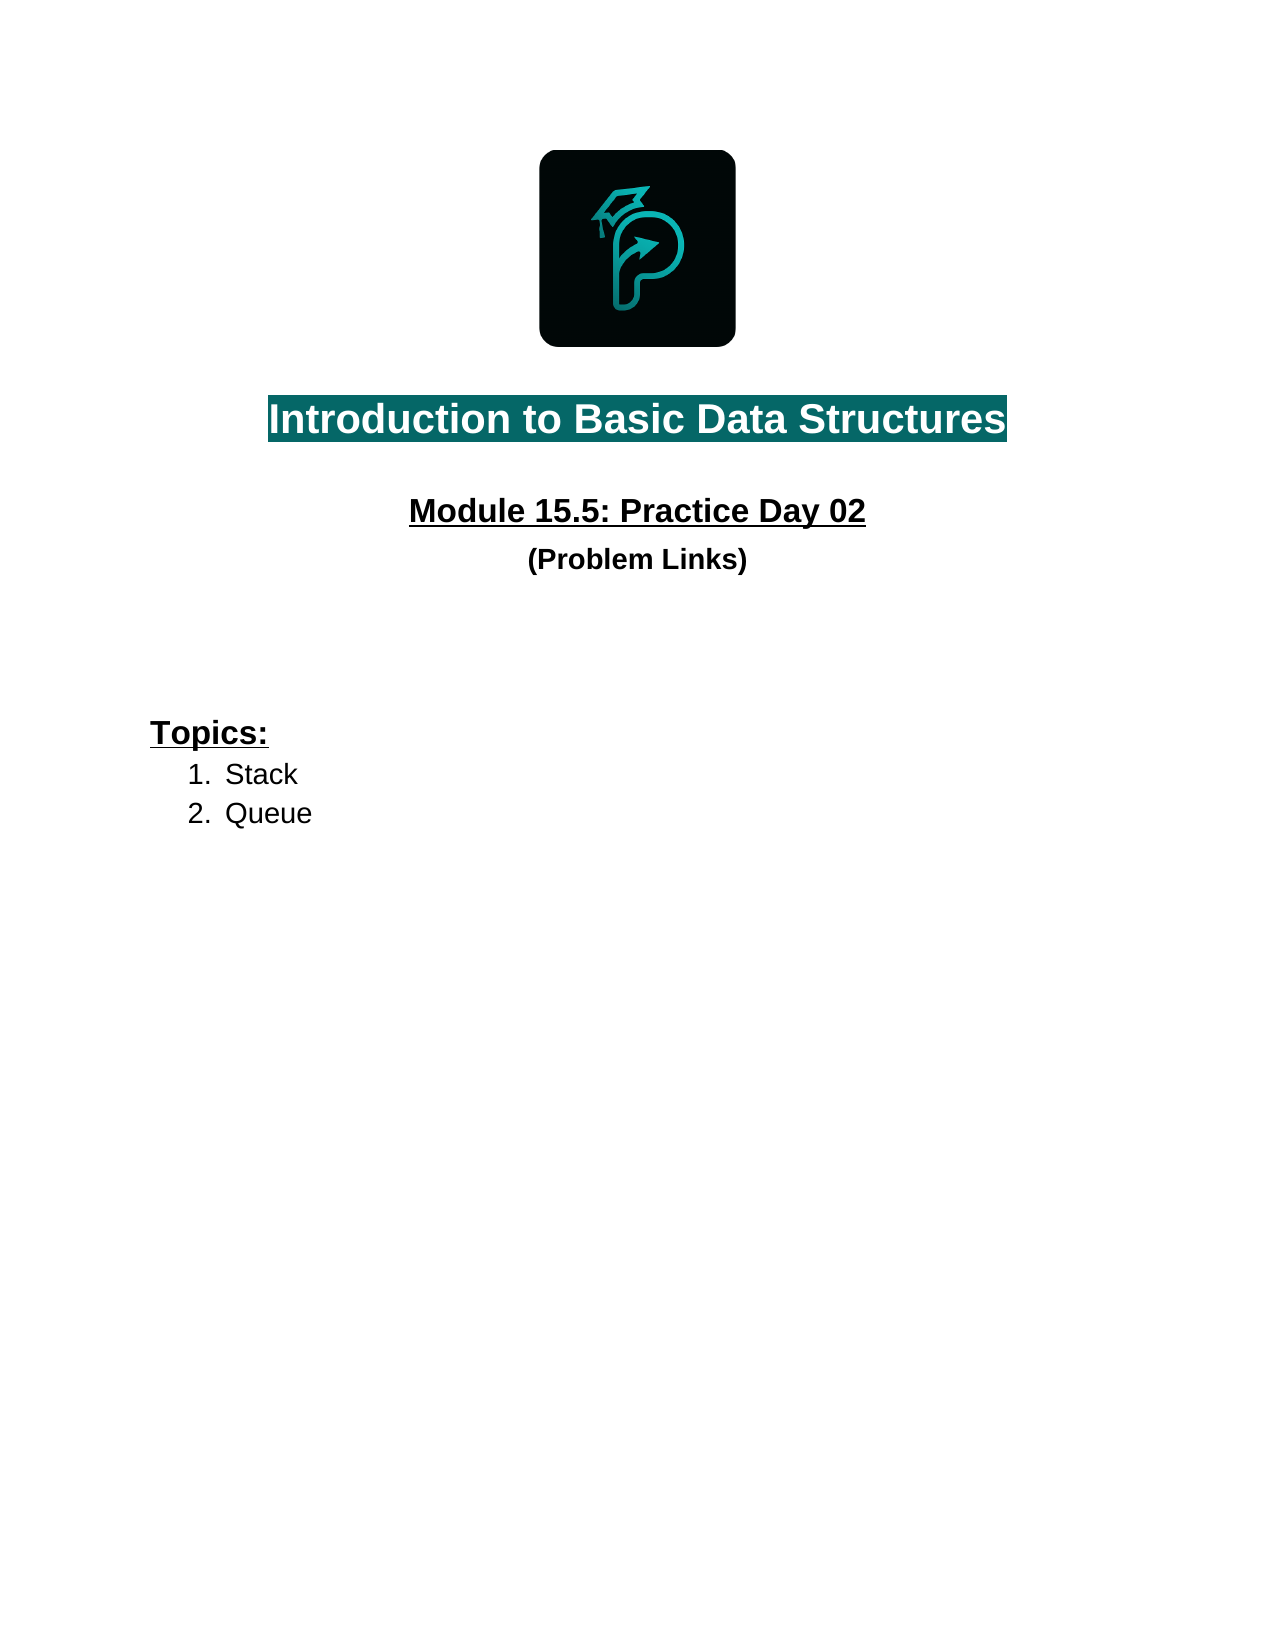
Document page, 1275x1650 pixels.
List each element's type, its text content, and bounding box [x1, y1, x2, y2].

text Introduction to Basic Data Structures [150, 394, 1125, 442]
picture [539, 150, 736, 347]
text (Problem Links) [150, 542, 1125, 576]
list Queue [187, 796, 1125, 829]
list Stack [187, 757, 1125, 791]
text Topics: [150, 713, 1125, 752]
subtitle Module 15.5: Practice Day 02 [150, 491, 1125, 530]
